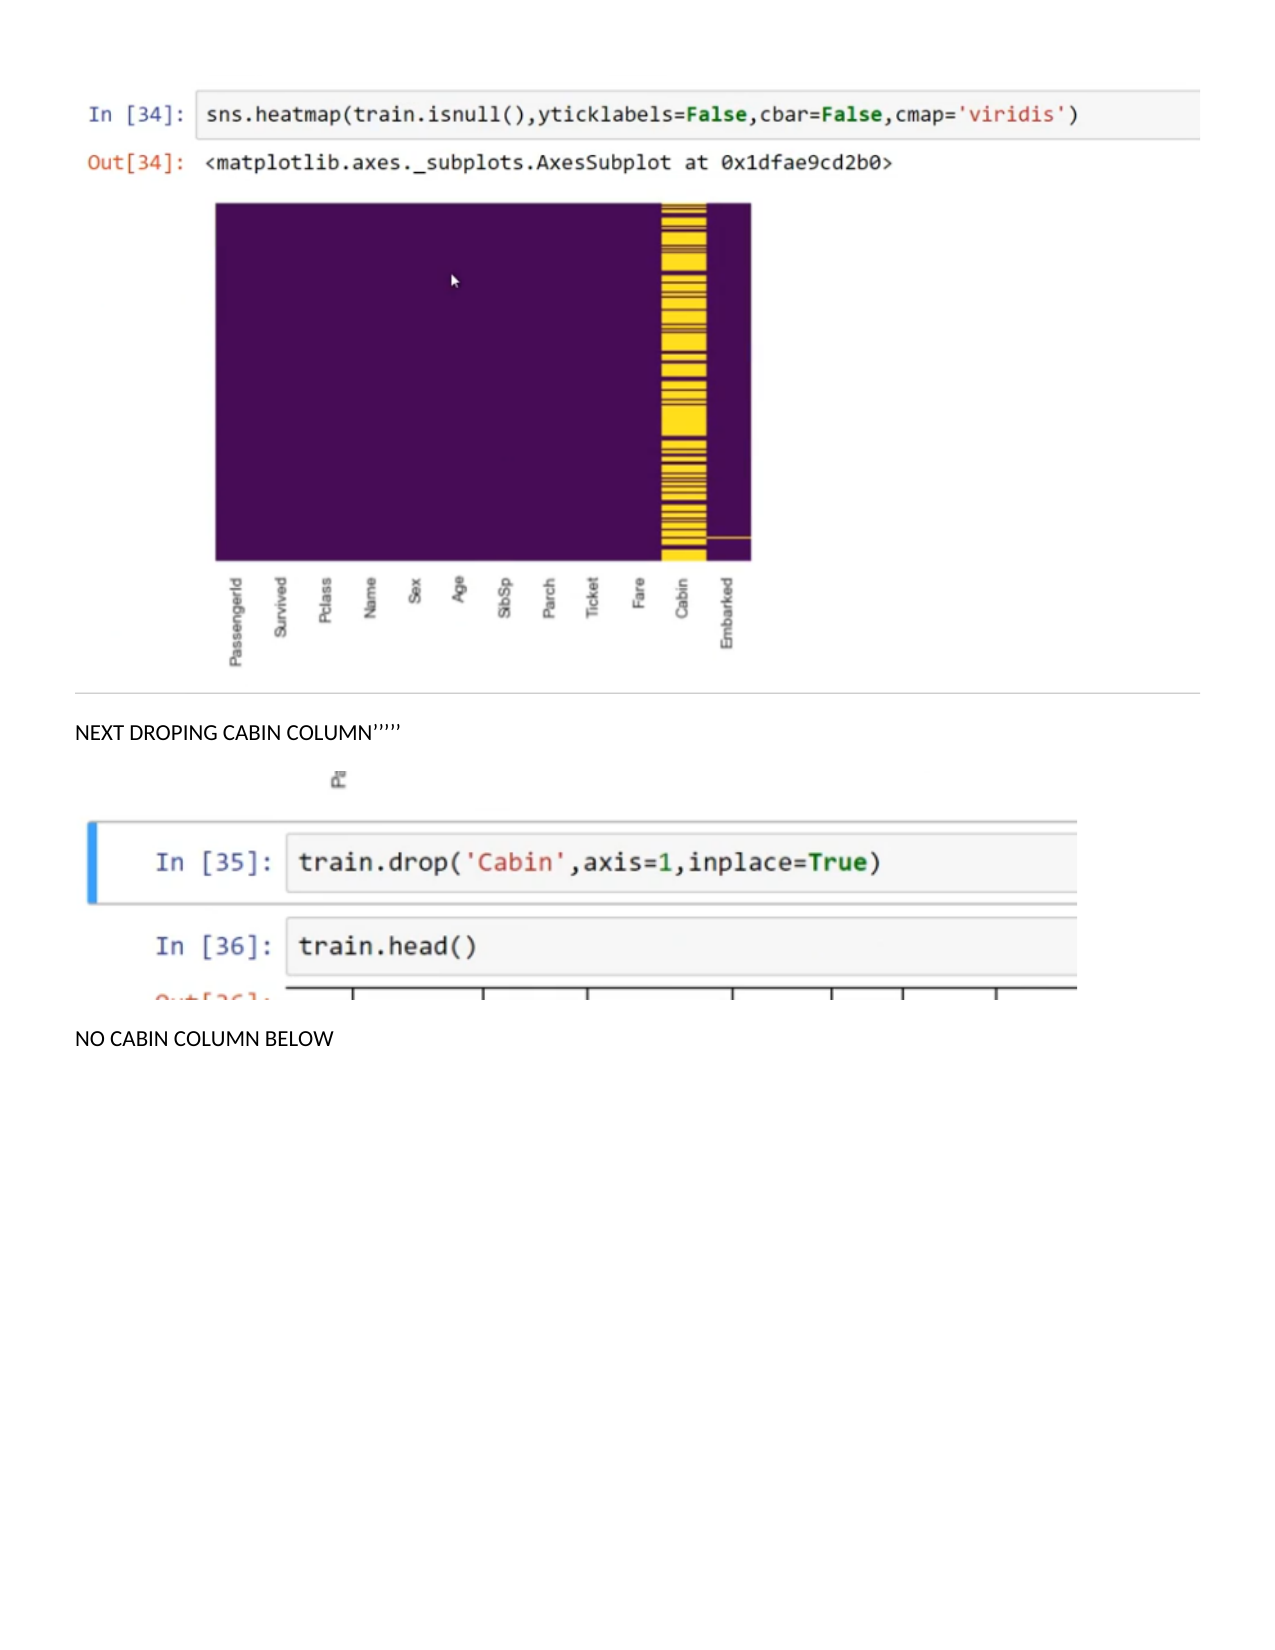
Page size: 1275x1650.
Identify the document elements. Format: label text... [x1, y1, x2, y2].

picture [75, 75, 1200, 694]
text NO CABIN COLUMN BELOW [75, 1024, 1200, 1052]
picture [75, 771, 1078, 1000]
text NEXT DROPING CABIN COLUMN’’’’’ [75, 718, 1200, 746]
